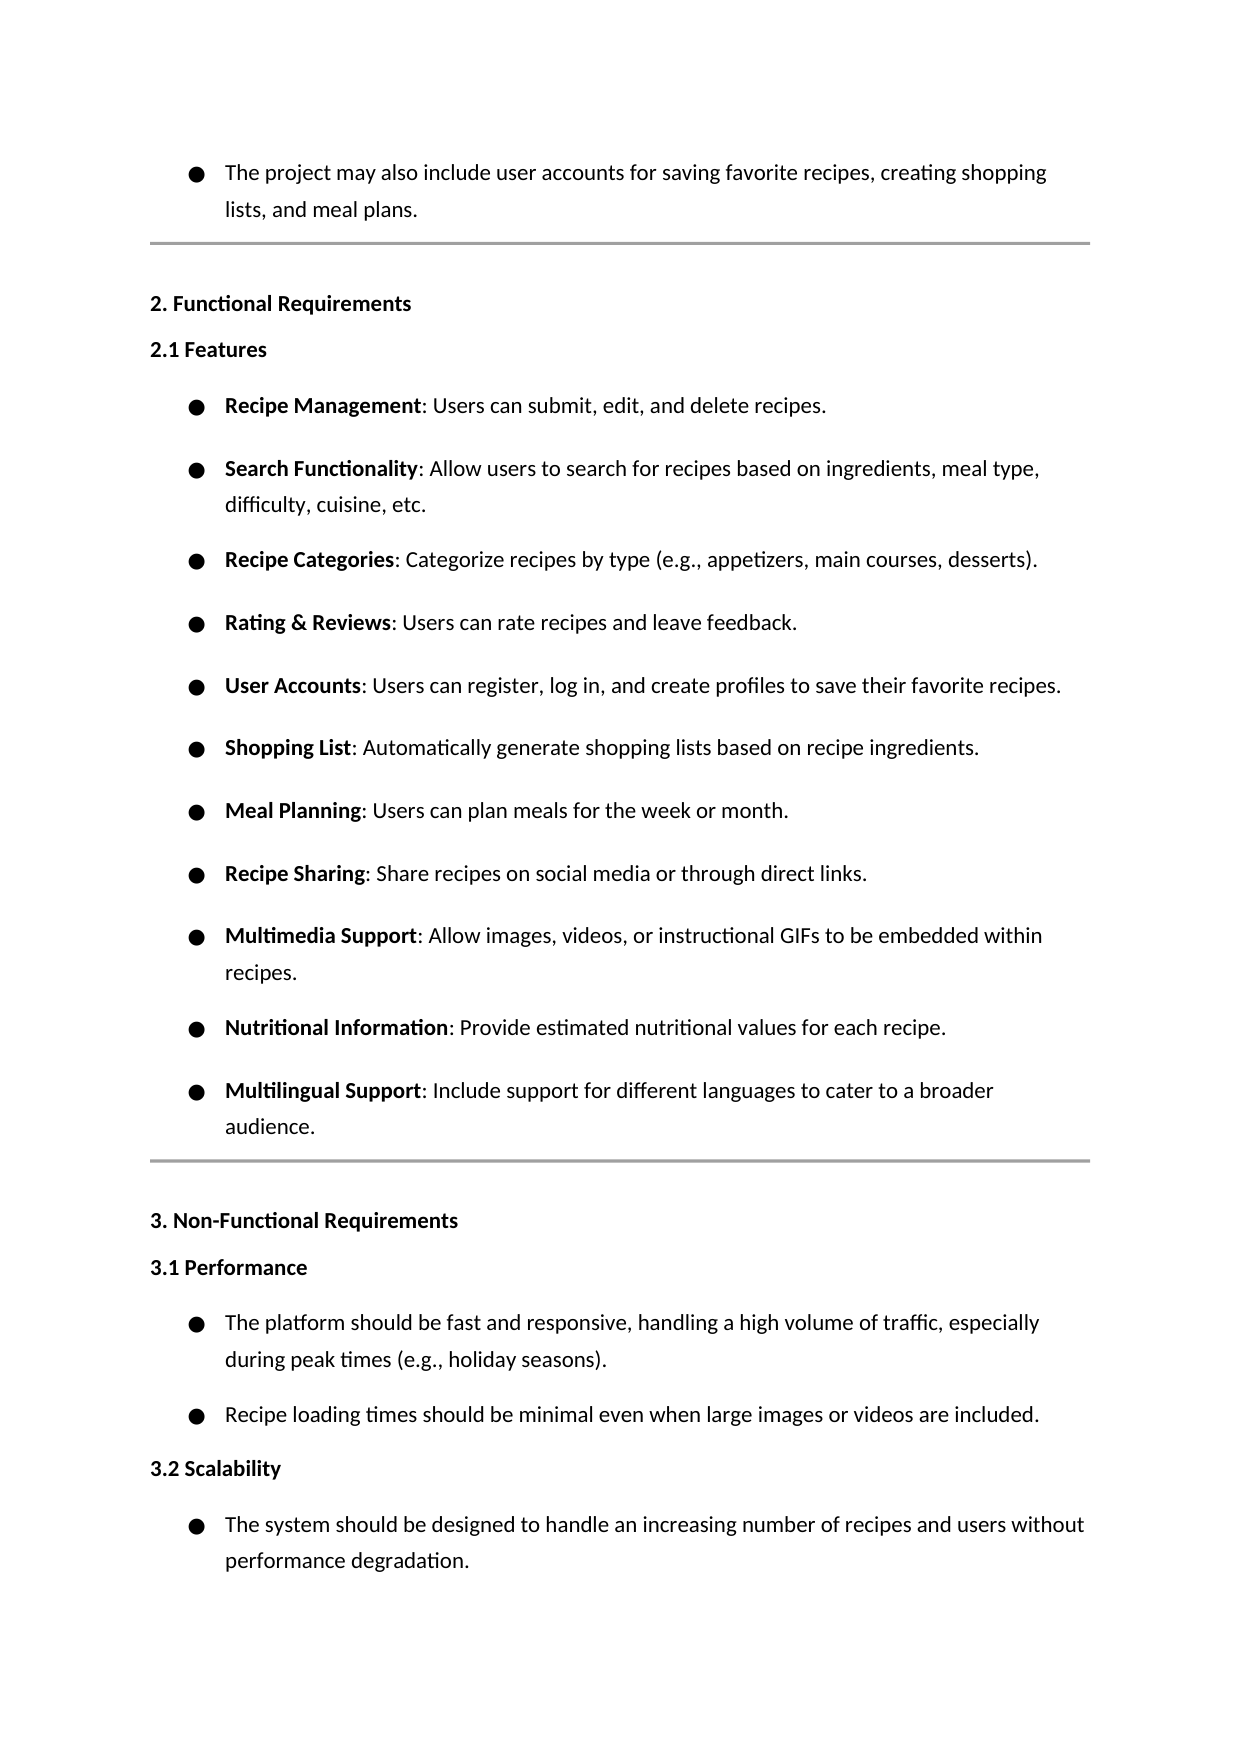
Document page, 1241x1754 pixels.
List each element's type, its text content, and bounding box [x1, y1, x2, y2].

list Shopping List: Automatically generate shopping lists based on recipe ingredients. [187, 725, 1090, 768]
list Rating & Reviews: Users can rate recipes and leave feedback. [187, 599, 1090, 642]
list Recipe Categories: Categorize recipes by type (e.g., appetizers, main courses, desserts). [187, 537, 1090, 579]
list Recipe Management: Users can submit, edit, and delete recipes. [187, 382, 1090, 425]
list Meal Planning: Users can plan meals for the week or month. [187, 788, 1090, 830]
list Recipe Sharing: Share recipes on social media or through direct links. [187, 850, 1090, 893]
list The platform should be fast and responsive, handling a high volume of traffic, especially during peak times (e.g., holiday seasons). [187, 1300, 1090, 1373]
list The system should be designed to handle an increasing number of recipes and users without performance degradation. [187, 1501, 1090, 1574]
list The project may also include user accounts for saving favorite recipes, creating shopping lists, and meal plans. [187, 150, 1090, 223]
text 3.1 Performance [150, 1253, 1090, 1281]
text 3. Non-Functional Requirements [150, 1206, 1090, 1234]
list Multimedia Support: Allow images, videos, or instructional GIFs to be embedded within recipes. [187, 913, 1090, 986]
list Nutritional Information: Provide estimated nutritional values for each recipe. [187, 1005, 1090, 1048]
text 2.1 Features [150, 336, 1090, 363]
text 2. Functional Requirements [150, 289, 1090, 317]
list Search Functionality: Allow users to search for recipes based on ingredients, meal type, difficulty, cuisine, etc. [187, 445, 1090, 518]
text 3.2 Scalability [150, 1454, 1090, 1482]
list User Accounts: Users can register, log in, and create profiles to save their favorite recipes. [187, 662, 1090, 705]
list Recipe loading times should be minimal even when large images or videos are included. [187, 1392, 1090, 1434]
list Multilingual Support: Include support for different languages to cater to a broader audience. [187, 1068, 1090, 1141]
